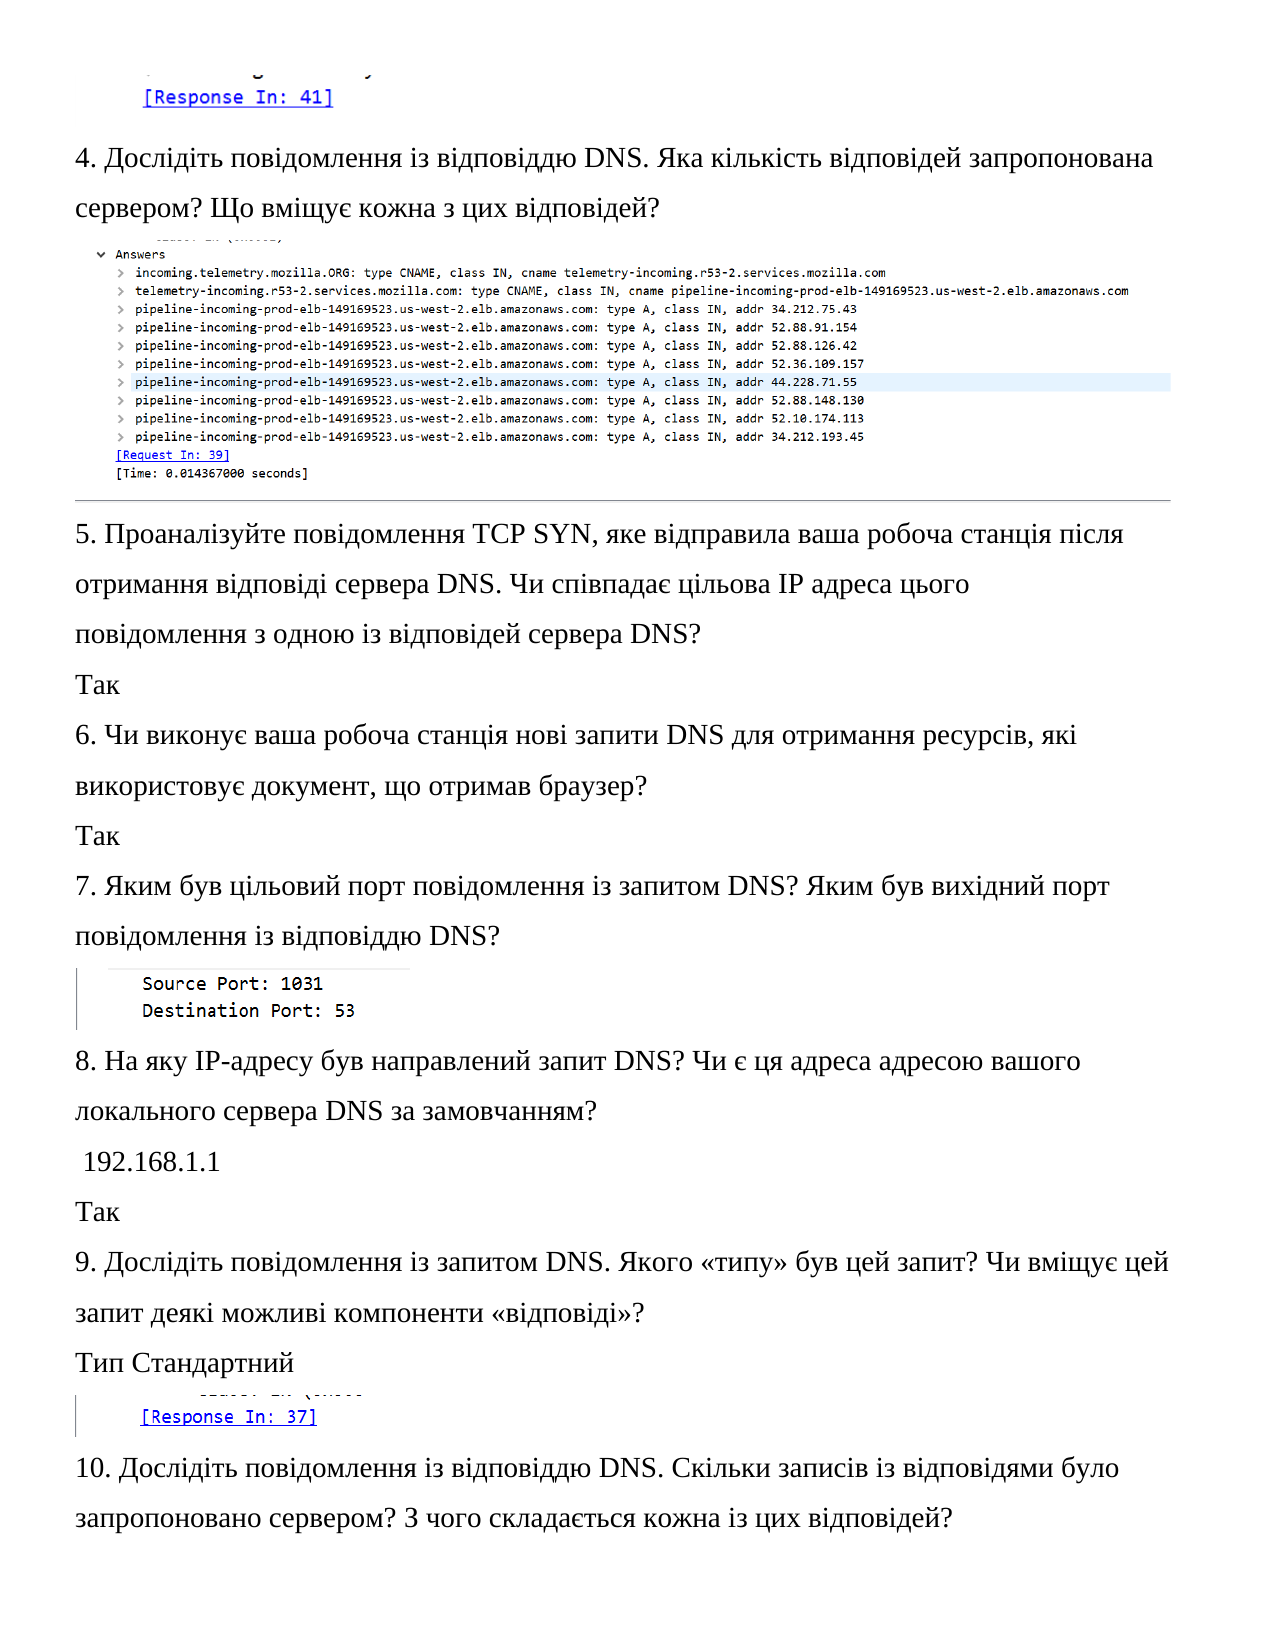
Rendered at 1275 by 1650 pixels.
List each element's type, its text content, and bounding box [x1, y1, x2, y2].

text 7. Яким був цільовий порт повідомлення із запитом DNS? Яким був вихідний порт [75, 868, 1200, 902]
text 6. Чи виконує ваша робоча станція нові запити DNS для отримання ресурсів, які [75, 717, 1200, 751]
text 8. На яку IP-адресу був направлений запит DNS? Чи є ця адреса адресою вашого [75, 1043, 1200, 1077]
text Тип Стандартний [75, 1345, 1200, 1379]
text сервером? Що вміщує кожна з цих відповідей? [75, 190, 1200, 224]
text повідомлення з одною із відповідей сервера DNS? [75, 617, 1200, 650]
text 192.168.1.1 [75, 1144, 1200, 1177]
text 10. Дослідіть повідомлення із відповіддю DNS. Скільки записів із відповідями було [75, 1450, 1200, 1483]
text використовує документ, що отримав браузер? [75, 768, 1200, 801]
text Так [75, 818, 1200, 851]
text отримання відповіді сервера DNS. Чи співпадає цільова IP адреса цього [75, 566, 1200, 600]
text 4. Дослідіть повідомлення із відповіддю DNS. Яка кількість відповідей запропонована [75, 140, 1200, 173]
text повідомлення із відповіддю DNS? [75, 918, 1200, 952]
text запропоновано сервером? З чого складається кожна із цих відповідей? [75, 1500, 1200, 1534]
picture [75, 1395, 365, 1437]
text локального сервера DNS за замовчанням? [75, 1093, 1200, 1127]
text 5. Проаналізуйте повідомлення TCP SYN, яке відправила ваша робоча станція після [75, 516, 1200, 549]
text 9. Дослідіть повідомлення із запитом DNS. Якого «типу» був цей запит? Чи вміщує цей [75, 1244, 1200, 1278]
text Так [75, 1194, 1200, 1228]
picture [75, 75, 376, 127]
picture [75, 240, 1171, 503]
picture [76, 968, 410, 1030]
text Так [75, 667, 1200, 701]
text запит деякі можливі компоненти «відповіді»? [75, 1295, 1200, 1328]
